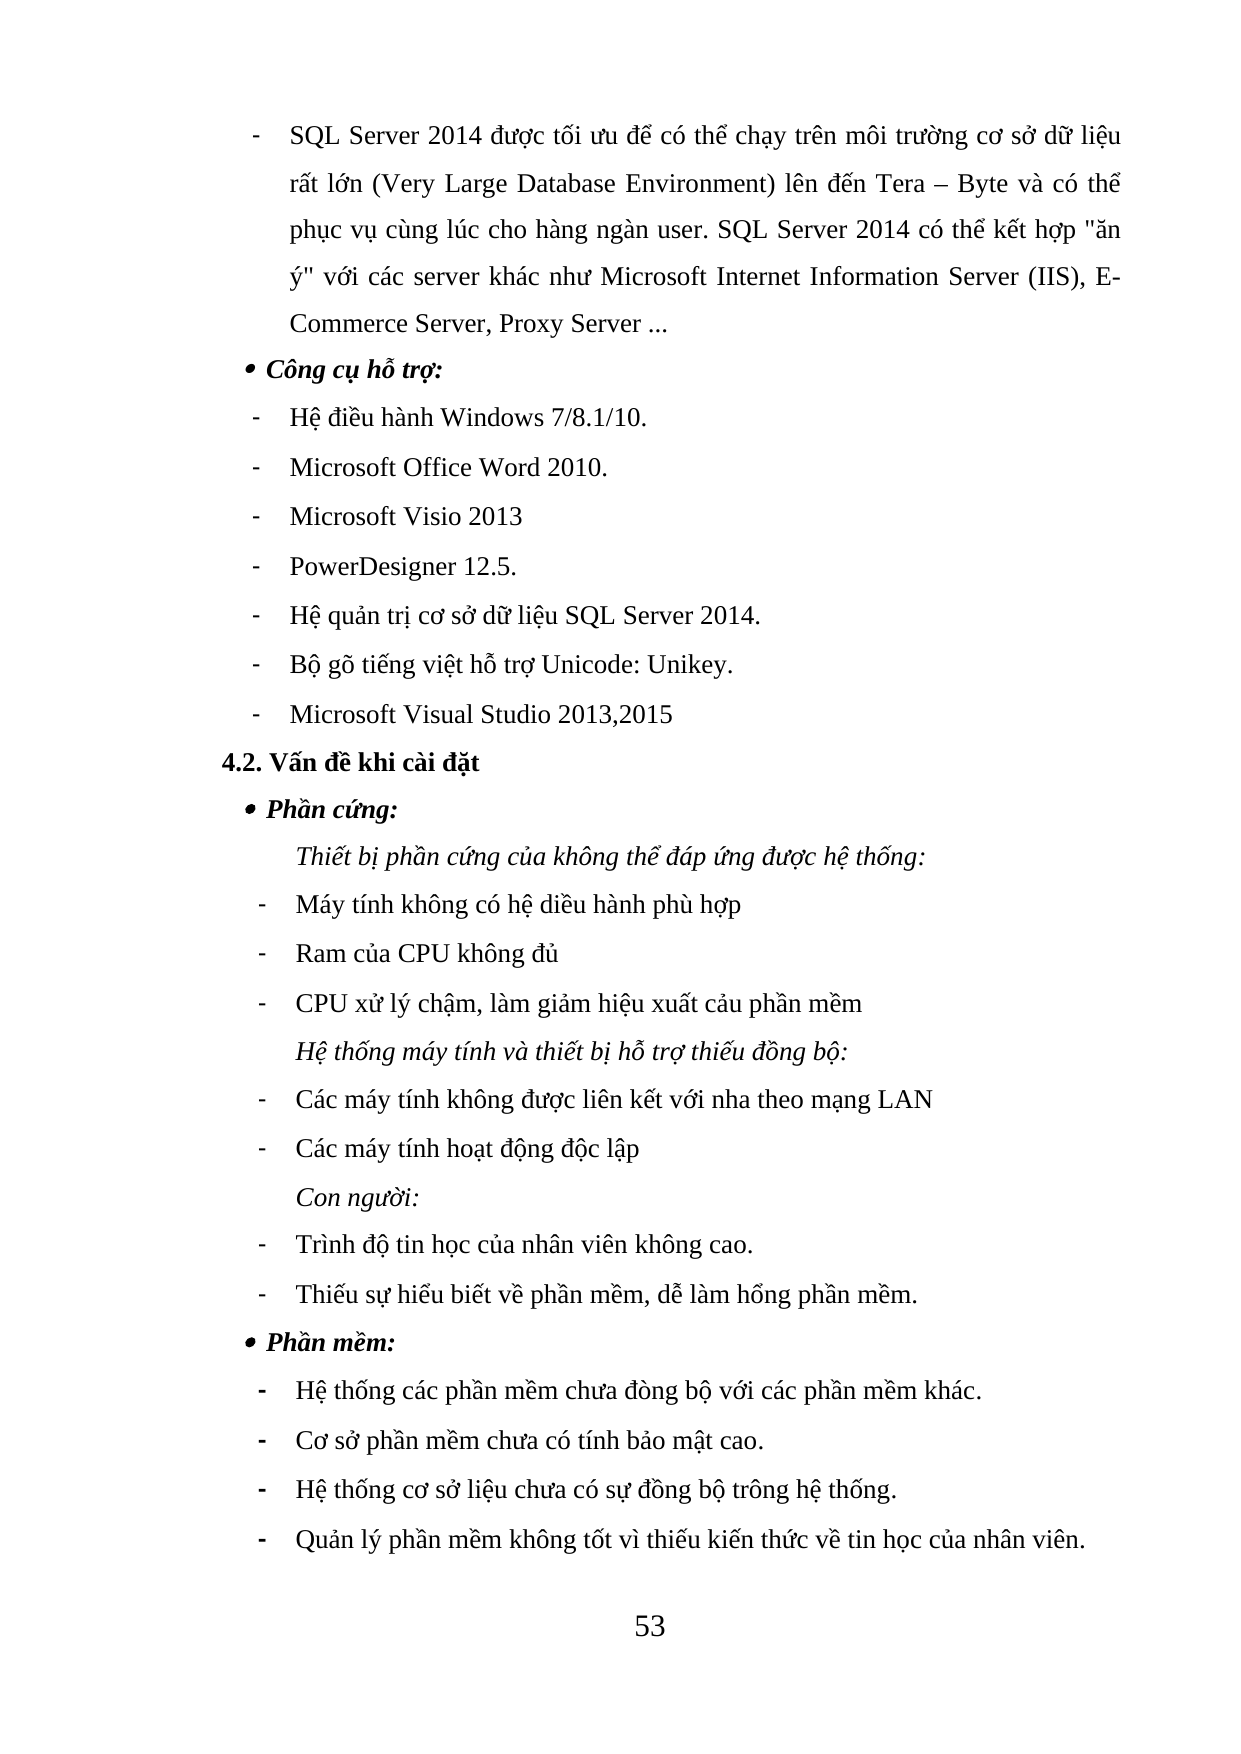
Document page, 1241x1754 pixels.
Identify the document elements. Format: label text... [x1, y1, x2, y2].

list Cơ sở phần mềm chưa có tính bảo mật cao. [258, 1423, 1122, 1456]
list Hệ thống cơ sở liệu chưa có sự đồng bộ trông hệ thống. [258, 1472, 1122, 1505]
list Phần cứng: [243, 793, 1122, 824]
list Ram của CPU không đủ [258, 936, 1122, 969]
list PowerDesigner 12.5. [252, 549, 1122, 582]
list Hệ điều hành Windows 7/8.1/10. [252, 400, 1122, 433]
list Phần mềm: [243, 1326, 1122, 1358]
list Các máy tính hoạt động độc lập [258, 1131, 1122, 1164]
list Thiết bị phần cứng của không thể đáp ứng được hệ thống: [295, 840, 1122, 871]
list Máy tính không có hệ diều hành phù hợp [258, 887, 1122, 920]
list Hệ thống máy tính và thiết bị hỗ trợ thiếu đồng bộ: [295, 1035, 1122, 1066]
text 4.2. Vấn đề khi cài đặt [222, 747, 1122, 778]
list Microsoft Visual Studio 2013,2015 [252, 697, 1122, 730]
list Các máy tính không được liên kết với nha theo mạng LAN [258, 1082, 1122, 1115]
list Quản lý phần mềm không tốt vì thiếu kiến thức về tin học của nhân viên. [258, 1522, 1122, 1555]
list Bộ gõ tiếng việt hỗ trợ Unicode: Unikey. [252, 648, 1122, 681]
list Microsoft Visio 2013 [252, 499, 1122, 532]
list Hệ thống các phần mềm chưa đòng bộ với các phần mềm khác. [258, 1373, 1122, 1406]
list Thiếu sự hiểu biết về phần mềm, dễ làm hổng phần mềm. [258, 1277, 1122, 1310]
list Công cụ hỗ trợ: [243, 353, 1122, 384]
list SQL Server 2014 được tối ưu để có thể chạy trên môi trường cơ sở dữ liệu rất lớn (Very Large Database Environment) lên đến Tera – Byte và có thể phục vụ cùng lúc cho hàng ngàn user. SQL Server 2014 có thể kết hợp "ăn ý" với các server khác như Microsoft Internet Information Server (IIS), E-Commerce Server, Proxy Server ... [252, 118, 1122, 338]
list Trình độ tin học của nhân viên không cao. [258, 1227, 1122, 1261]
list Microsoft Office Word 2010. [252, 450, 1122, 483]
list Con người: [295, 1181, 1122, 1212]
list Hệ quản trị cơ sở dữ liệu SQL Server 2014. [252, 598, 1122, 631]
list CPU xử lý chậm, làm giảm hiệu xuất cảu phần mềm [258, 986, 1122, 1019]
